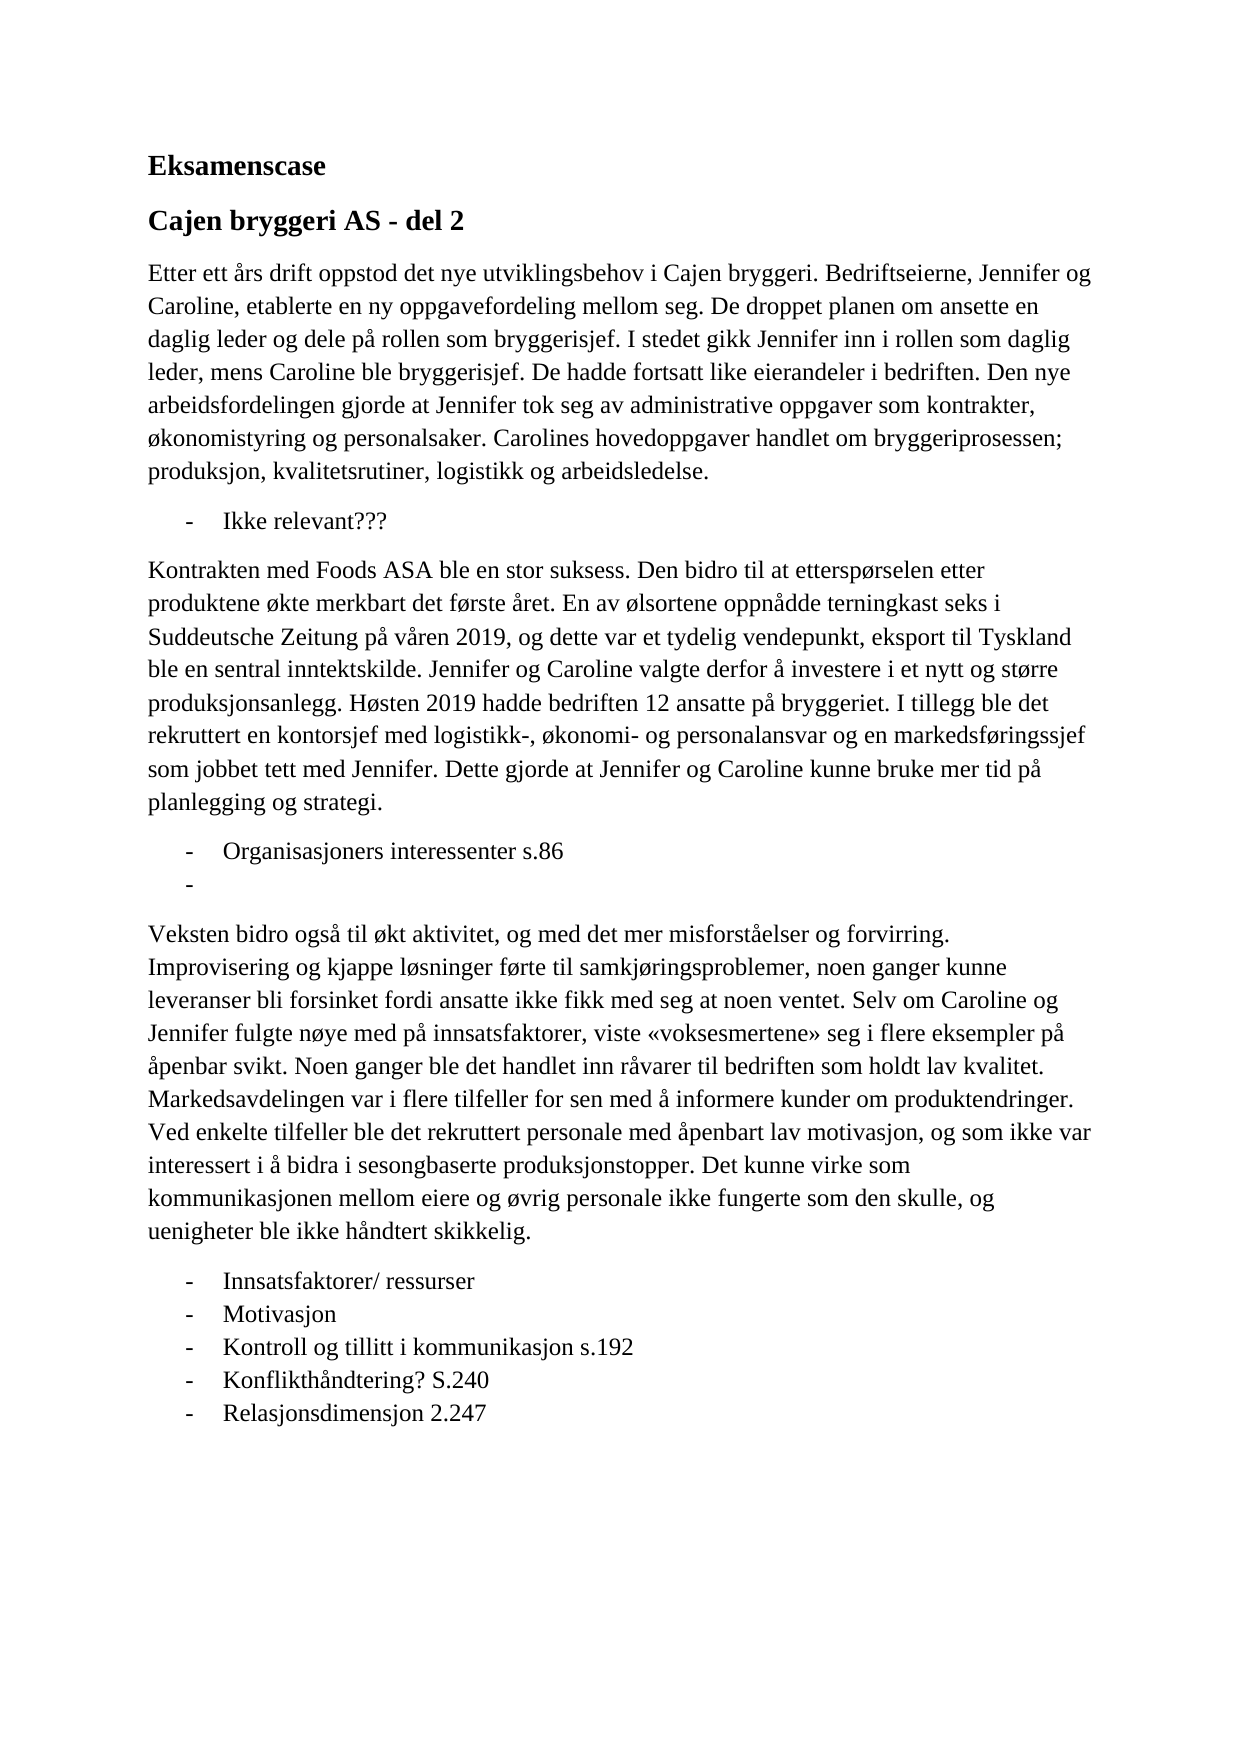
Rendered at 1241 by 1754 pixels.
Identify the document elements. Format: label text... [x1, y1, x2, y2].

list Ikke relevant??? [185, 506, 1093, 534]
list Konflikthåndtering? S.240 [185, 1365, 1093, 1394]
text Cajen bryggeri AS - del 2 [148, 203, 1093, 236]
text Kontrakten med Foods ASA ble en stor suksess. Den bidro til at etterspørselen etter produktene økte merkbart det første året. En av ølsortene oppnådde terningkast seks i Suddeutsche Zeitung på våren 2019, og dette var et tydelig vendepunkt, eksport til Tyskland ble en sentral inntektskilde. Jennifer og Caroline valgte derfor å investere i et nytt og større produksjonsanlegg. Høsten 2019 hadde bedriften 12 ansatte på bryggeriet. I tillegg ble det rekruttert en kontorsjef med logistikk-, økonomi- og personalansvar og en markedsføringssjef som jobbet tett med Jennifer. Dette gjorde at Jennifer og Caroline kunne bruke mer tid på planlegging og strategi. [148, 556, 1093, 815]
list Kontroll og tillitt i kommunikasjon s.192 [185, 1332, 1093, 1361]
list Organisasjoners interessenter s.86 [185, 836, 1093, 865]
text Eksamenscase [148, 148, 1093, 181]
text Etter ett års drift oppstod det nye utviklingsbehov i Cajen bryggeri. Bedriftseierne, Jennifer og Caroline, etablerte en ny oppgavefordeling mellom seg. De droppet planen om ansette en daglig leder og dele på rollen som bryggerisjef. I stedet gikk Jennifer inn i rollen som daglig leder, mens Caroline ble bryggerisjef. De hadde fortsatt like eierandeler i bedriften. Den nye arbeidsfordelingen gjorde at Jennifer tok seg av administrative oppgaver som kontrakter, økonomistyring og personalsaker. Carolines hovedoppgaver handlet om bryggeriprosessen; produksjon, kvalitetsrutiner, logistikk og arbeidsledelse. [148, 258, 1093, 485]
list Relasjonsdimensjon 2.247 [185, 1398, 1093, 1427]
list Motivasjon [185, 1299, 1093, 1328]
list Innsatsfaktorer/ ressurser [185, 1266, 1093, 1295]
text Veksten bidro også til økt aktivitet, og med det mer misforståelser og forvirring. Improvisering og kjappe løsninger førte til samkjøringsproblemer, noen ganger kunne leveranser bli forsinket fordi ansatte ikke fikk med seg at noen ventet. Selv om Caroline og Jennifer fulgte nøye med på innsatsfaktorer, viste «voksesmertene» seg i flere eksempler på åpenbar svikt. Noen ganger ble det handlet inn råvarer til bedriften som holdt lav kvalitet. Markedsavdelingen var i flere tilfeller for sen med å informere kunder om produktendringer. Ved enkelte tilfeller ble det rekruttert personale med åpenbart lav motivasjon, og som ikke var interessert i å bidra i sesongbaserte produksjonstopper. Det kunne virke som kommunikasjonen mellom eiere og øvrig personale ikke fungerte som den skulle, og uenigheter ble ikke håndtert skikkelig. [148, 919, 1093, 1245]
